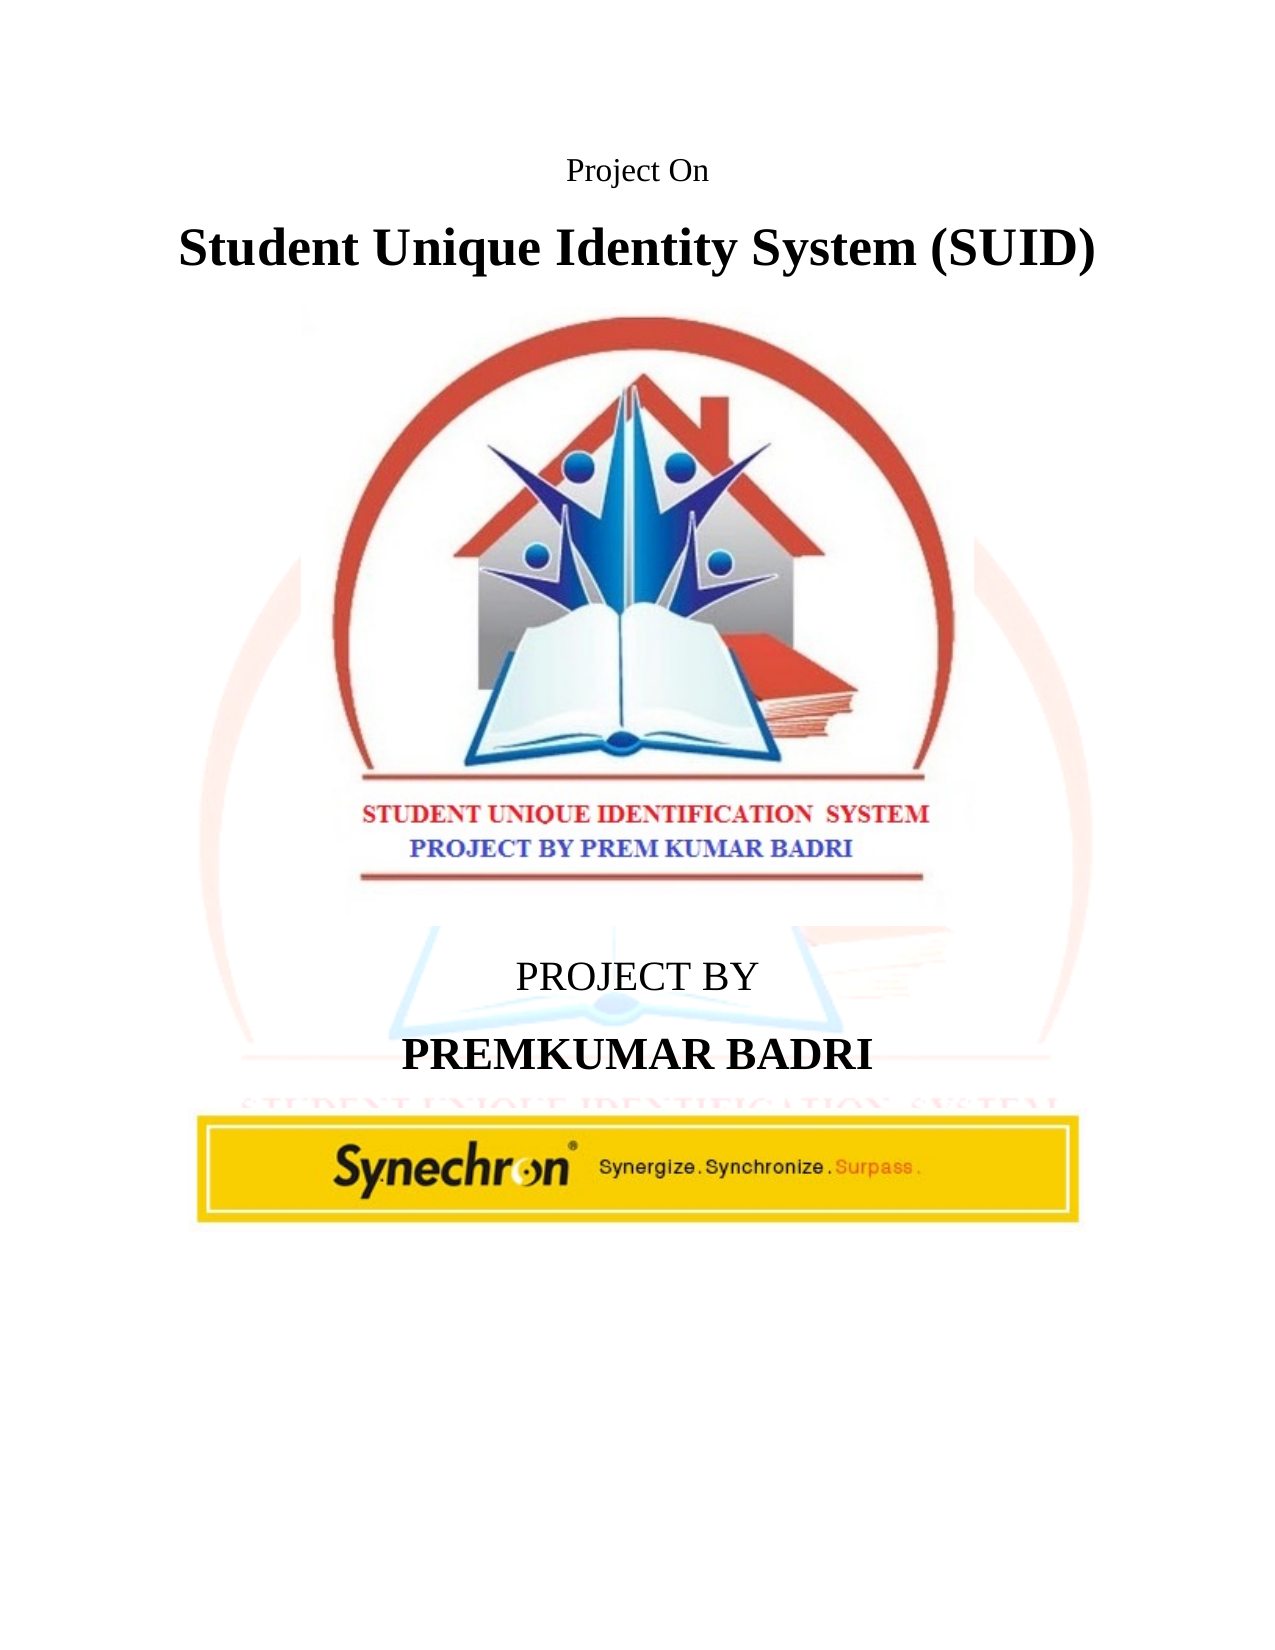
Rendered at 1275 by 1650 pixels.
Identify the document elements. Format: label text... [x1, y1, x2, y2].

text Student Unique Identity System (SUID) [150, 215, 1125, 277]
text Project On [150, 150, 1125, 188]
picture [188, 1108, 1087, 1232]
text PREMKUMAR BADRI [150, 1027, 1125, 1080]
text PROJECT BY [150, 951, 1125, 999]
picture [300, 307, 975, 926]
